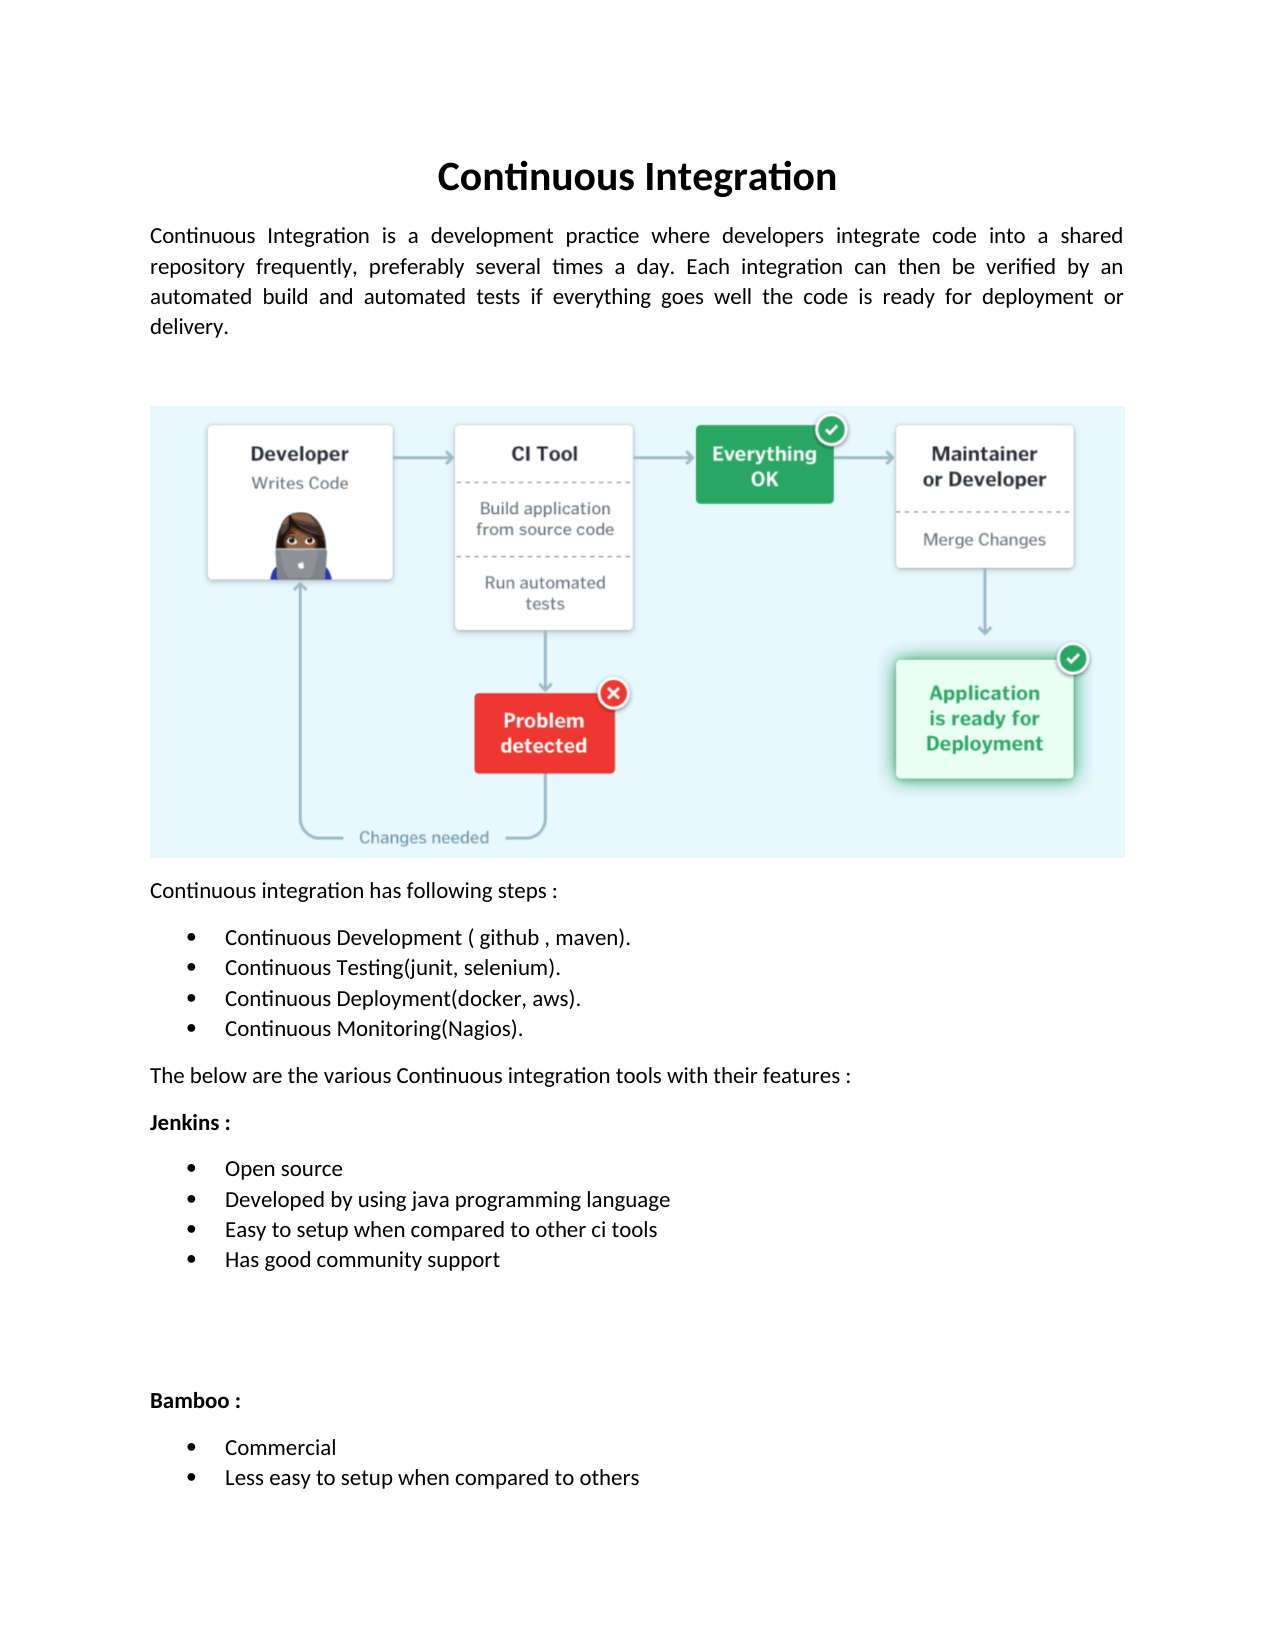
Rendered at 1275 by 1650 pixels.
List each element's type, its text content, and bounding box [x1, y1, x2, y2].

list Continuous Deployment(docker, aws). [187, 984, 1125, 1012]
list Continuous Monitoring(Nagios). [187, 1014, 1125, 1042]
text Bamboo : [150, 1386, 1125, 1414]
list Easy to setup when compared to other ci tools [187, 1215, 1125, 1243]
text Jenkins : [150, 1108, 1125, 1136]
list Commercial [187, 1433, 1125, 1461]
text Continuous Integration [150, 150, 1125, 201]
list Less easy to setup when compared to others [187, 1463, 1125, 1491]
text Continuous integration has following steps : [150, 876, 1125, 904]
list Developed by using java programming language [187, 1185, 1125, 1213]
list Has good community support [187, 1245, 1125, 1273]
text The below are the various Continuous integration tools with their features : [150, 1061, 1125, 1089]
list Continuous Testing(junit, selenium). [187, 953, 1125, 982]
picture [150, 406, 1125, 858]
list Open source [187, 1154, 1125, 1183]
list Continuous Development ( github , maven). [187, 923, 1125, 951]
text Continuous Integration is a development practice where developers integrate code into a shared repository frequently, preferably several times a day. Each integration can then be verified by an automated build and automated tests if everything goes well the code is ready for deployment or delivery. [150, 310, 1125, 340]
